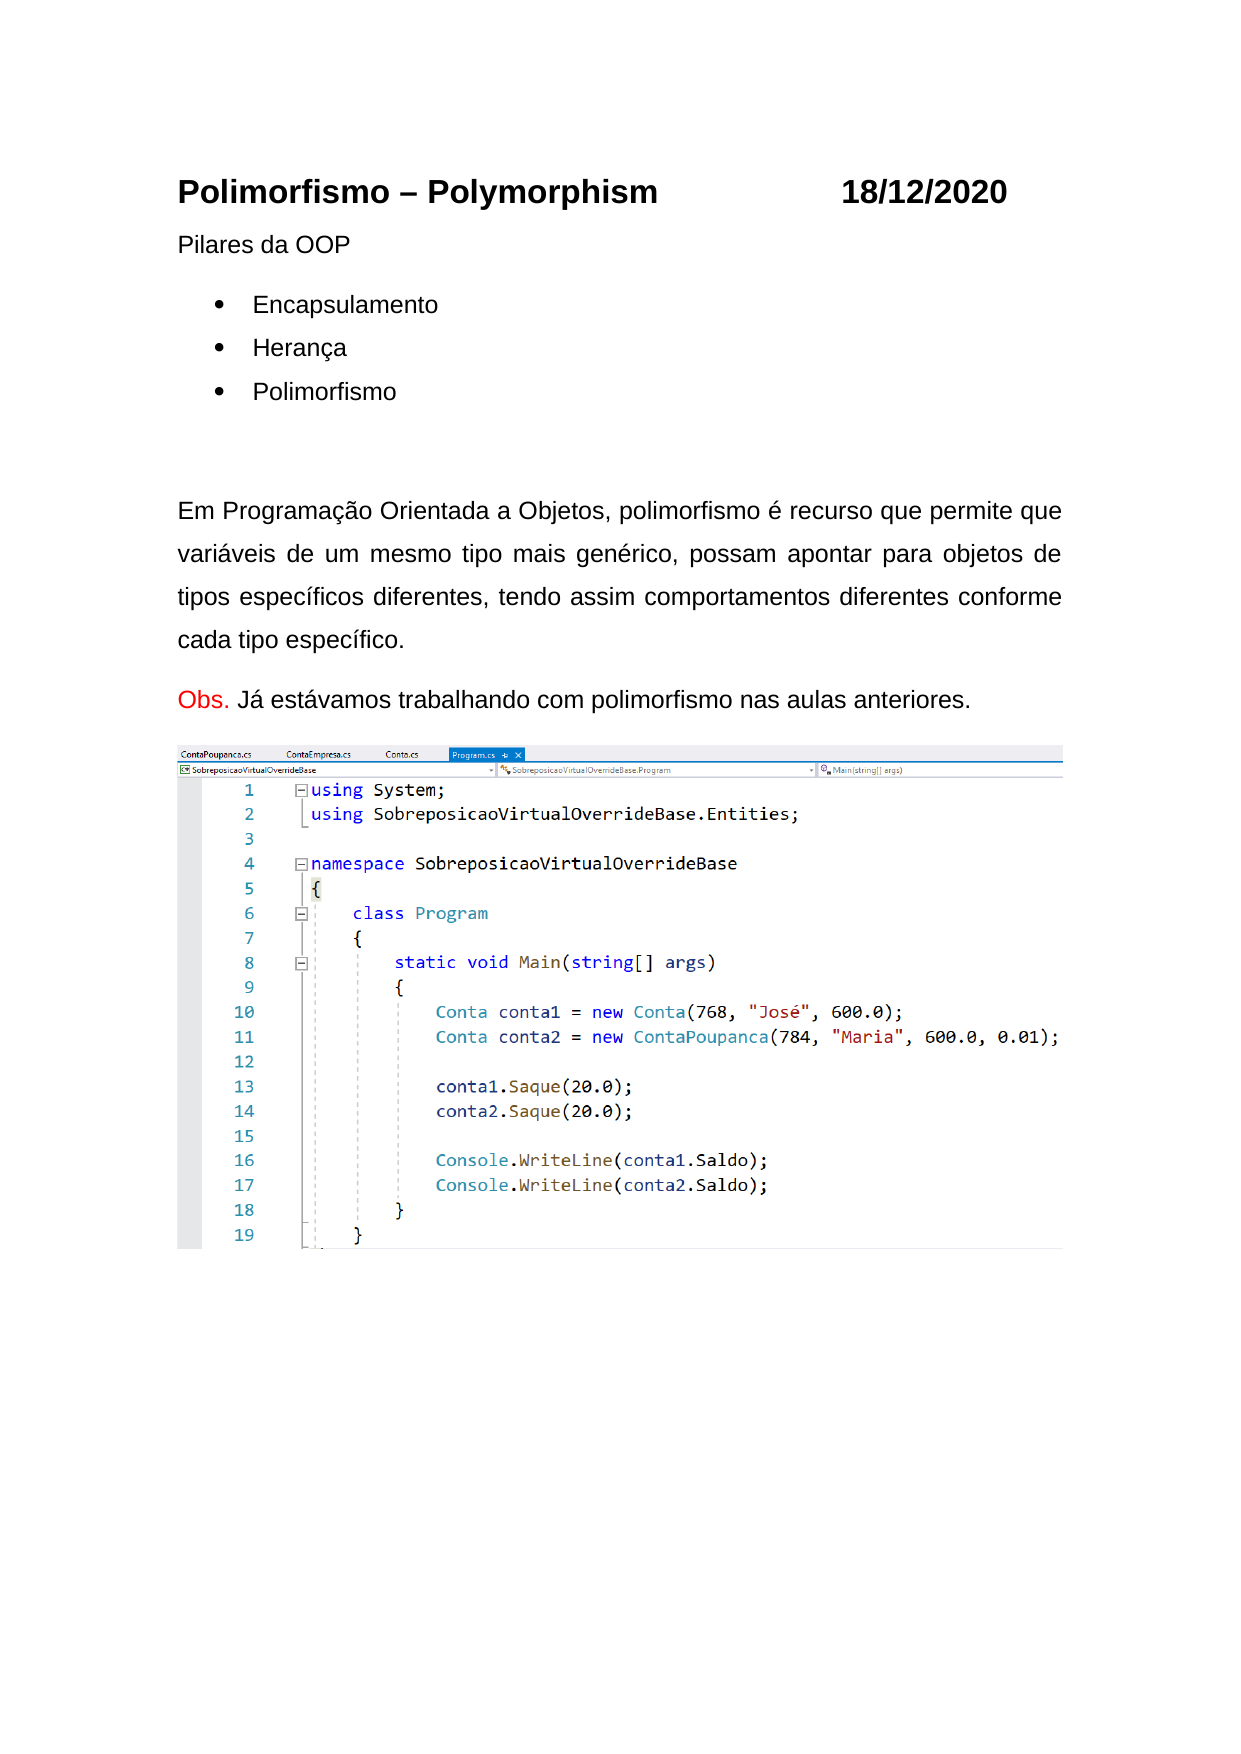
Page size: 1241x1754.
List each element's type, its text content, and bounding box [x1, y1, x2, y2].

list Herança [215, 333, 1063, 362]
text Pilares da OOP [177, 230, 1063, 259]
text Em Programação Orientada a Objetos, polimorfismo é recurso que permite que variáveis de um mesmo tipo mais genérico, possam apontar para objetos de tipos específicos diferentes, tendo assim comportamentos diferentes conforme cada tipo específico. [177, 496, 1063, 654]
text Obs. Já estávamos trabalhando com polimorfismo nas aulas anteriores. [177, 685, 1063, 714]
subtitle Polimorfismo – Polymorphism 18/12/2020 [177, 173, 1063, 211]
list Encapsulamento [215, 290, 1063, 319]
list Polimorfismo [215, 376, 1063, 405]
